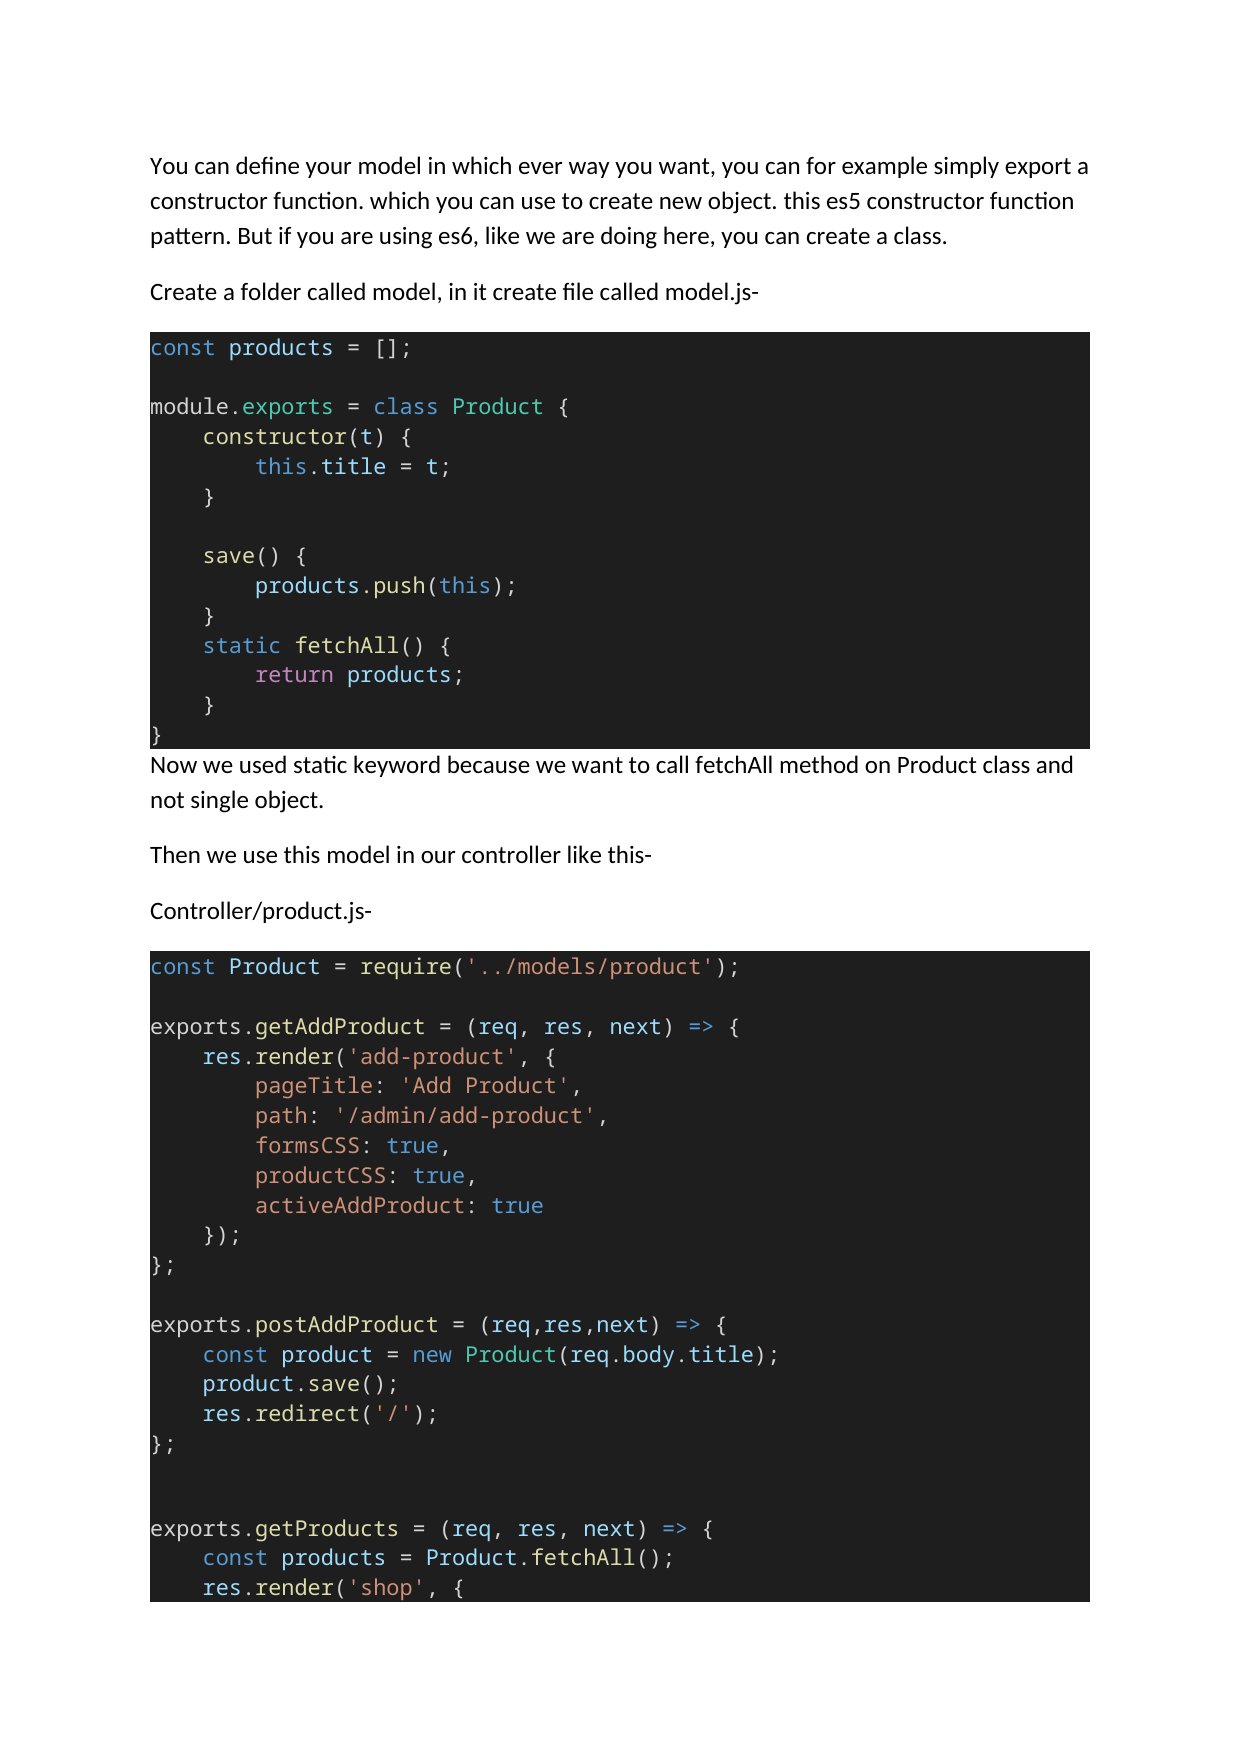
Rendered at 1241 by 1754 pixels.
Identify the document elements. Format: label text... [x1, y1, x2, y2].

text this.title = t; [150, 451, 1090, 481]
text Now we used static keyword because we want to call fetchAll method on Product class and not single object. [150, 749, 1090, 814]
text Controller/product.js- [150, 895, 1090, 926]
text pageTitle: 'Add Product', [150, 1070, 1090, 1100]
text path: '/admin/add-product', [150, 1100, 1090, 1130]
text res.render('add-product', { [150, 1041, 1090, 1070]
text static fetchAll() { [150, 629, 1090, 659]
text res.redirect('/'); [150, 1398, 1090, 1428]
text } [150, 689, 1090, 719]
text res.render('shop', { [150, 1572, 1090, 1602]
text exports.postAddProduct = (req,res,next) => { [150, 1309, 1090, 1338]
text activeAddProduct: true [150, 1189, 1090, 1219]
text constructor(t) { [150, 421, 1090, 451]
text formsCSS: true, [150, 1130, 1090, 1160]
text product.save(); [150, 1368, 1090, 1398]
text Create a folder called model, in it create file called model.js- [150, 276, 1090, 306]
text exports.getAddProduct = (req, res, next) => { [150, 1011, 1090, 1041]
text You can define your model in which ever way you want, you can for example simply export a constructor function. which you can use to create new object. this es5 constructor function pattern. But if you are using es6, like we are doing here, you can create a class. [150, 150, 1090, 251]
text productCSS: true, [150, 1160, 1090, 1189]
text const Product = require('../models/product'); [150, 951, 1090, 981]
text }; [150, 1249, 1090, 1279]
text const products = Product.fetchAll(); [150, 1542, 1090, 1572]
text }); [150, 1219, 1090, 1249]
text return products; [150, 659, 1090, 689]
text Then we use this model in our controller like this- [150, 839, 1090, 870]
text module.exports = class Product { [150, 391, 1090, 421]
text } [150, 481, 1090, 510]
text products.push(this); [150, 570, 1090, 600]
text }; [150, 1428, 1090, 1458]
text const product = new Product(req.body.title); [150, 1338, 1090, 1368]
text exports.getProducts = (req, res, next) => { [150, 1512, 1090, 1542]
text const products = []; [150, 332, 1090, 361]
text save() { [150, 540, 1090, 570]
text } [150, 600, 1090, 629]
text } [150, 719, 1090, 749]
